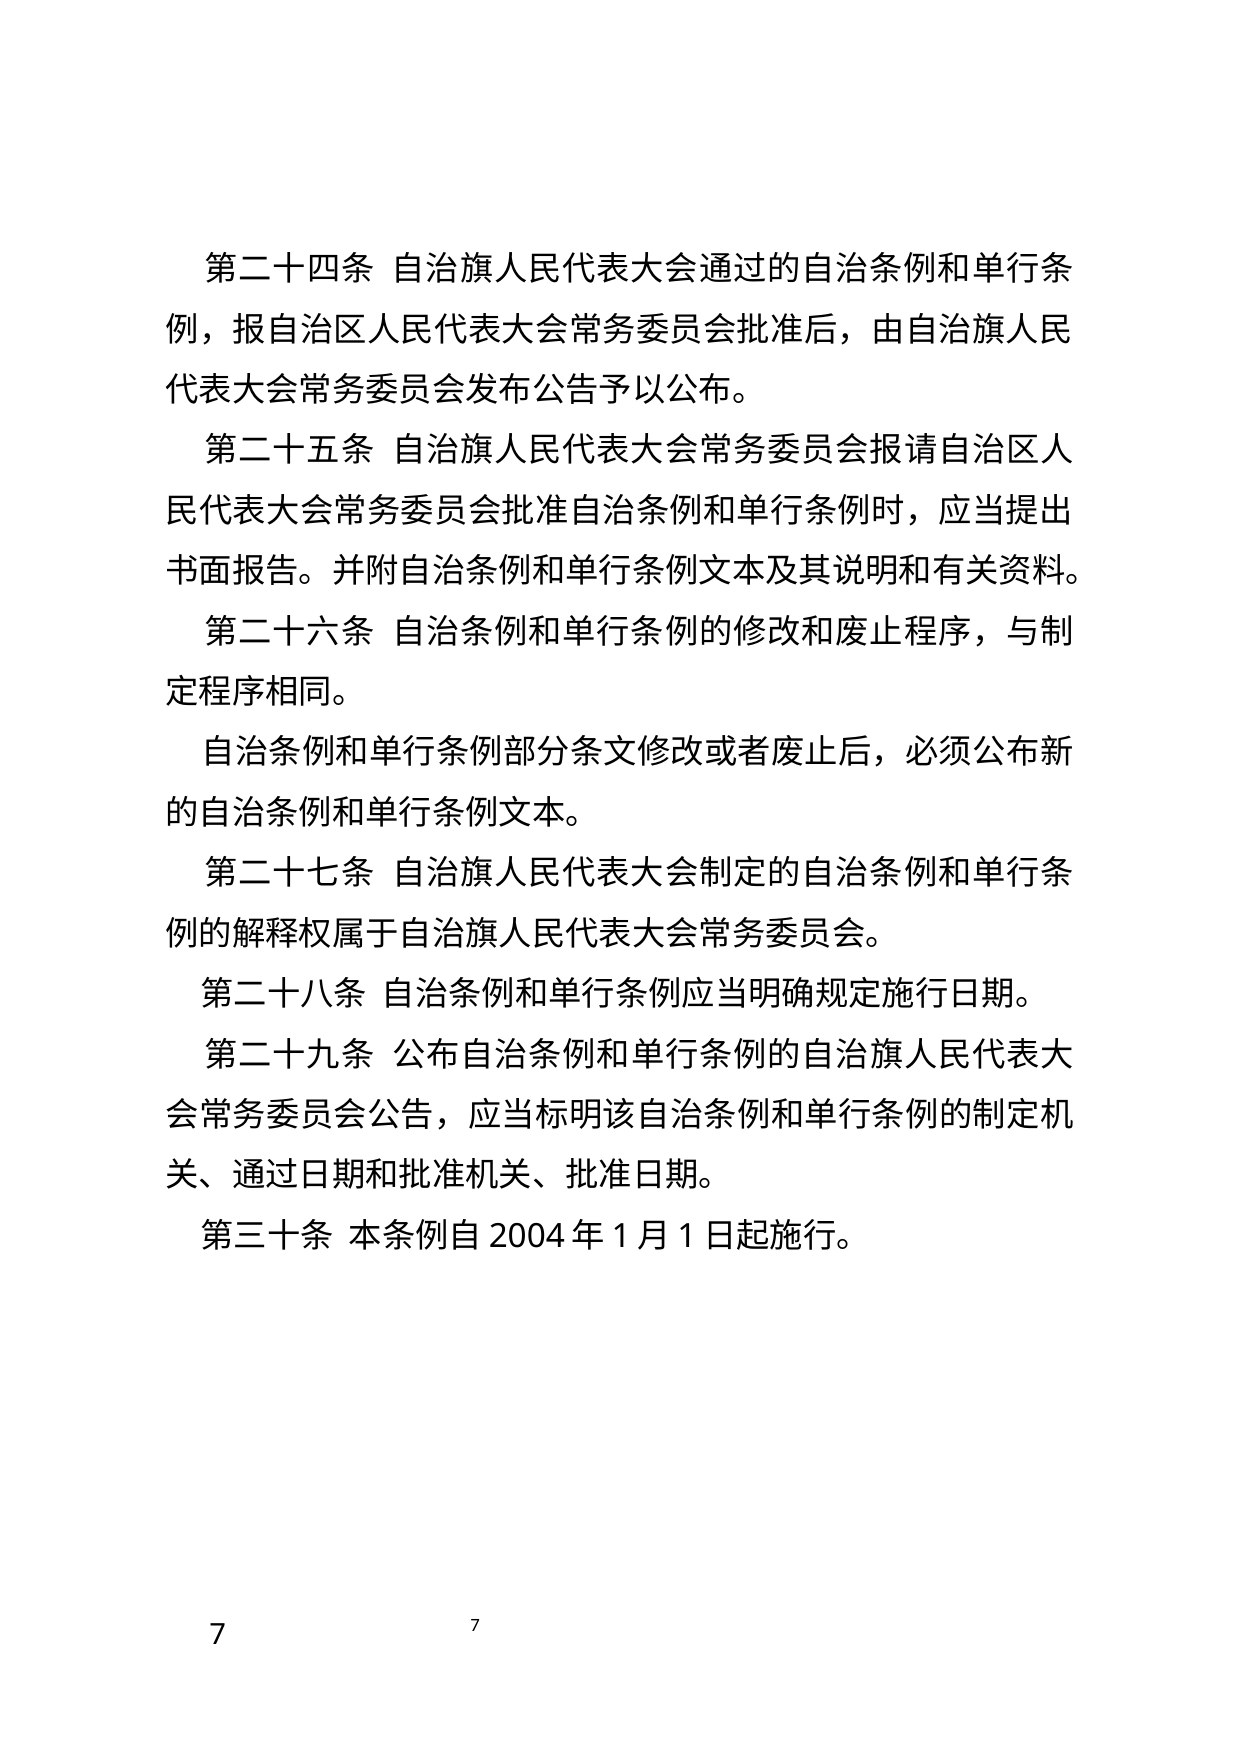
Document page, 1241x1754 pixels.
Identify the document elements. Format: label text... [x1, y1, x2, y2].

text 第二十四条 自治旗人民代表大会通过的自治条例和单行条例，报自治区人民代表大会常务委员会批准后，由自治旗人民代表大会常务委员会发布公告予以公布。 [165, 232, 1075, 413]
text 第二十九条 公布自治条例和单行条例的自治旗人民代表大会常务委员会公告，应当标明该自治条例和单行条例的制定机关、通过日期和批准机关、批准日期。 [165, 1018, 1075, 1199]
text 第三十条 本条例自起施行。 [165, 1199, 1075, 1259]
text 第二十七条 自治旗人民代表大会制定的自治条例和单行条例的解释权属于自治旗人民代表大会常务委员会。 [165, 836, 1075, 957]
text 第二十六条 自治条例和单行条例的修改和废止程序，与制定程序相同。 [165, 595, 1075, 716]
text 第二十八条 自治条例和单行条例应当明确规定施行日期。 [165, 957, 1075, 1018]
text 第二十五条 自治旗人民代表大会常务委员会报请自治区人民代表大会常务委员会批准自治条例和单行条例时，应当提出书面报告。并附自治条例和单行条例文本及其说明和有关资料。 [165, 413, 1075, 595]
text 自治条例和单行条例部分条文修改或者废止后，必须公布新的自治条例和单行条例文本。 [165, 716, 1075, 836]
